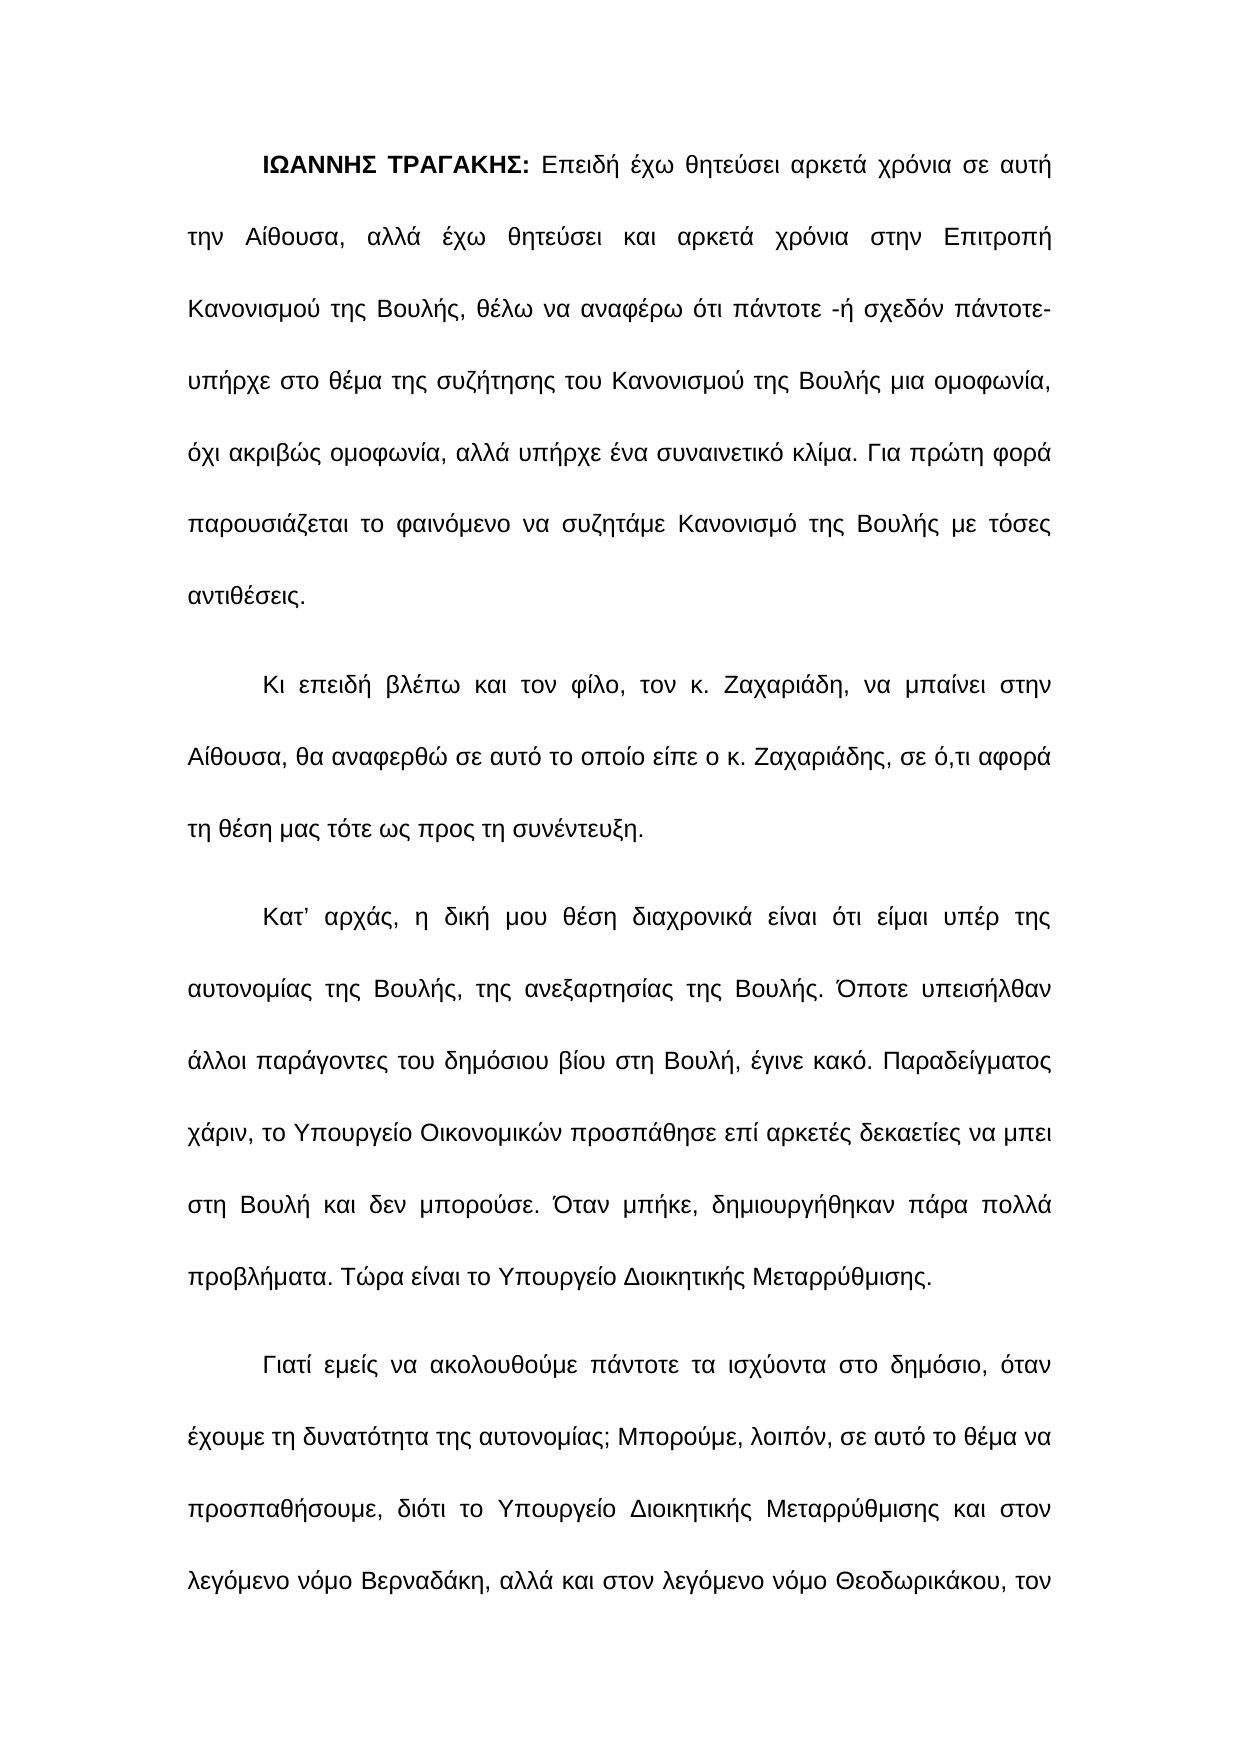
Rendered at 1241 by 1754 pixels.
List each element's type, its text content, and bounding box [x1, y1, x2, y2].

text Κατ’ αρχάς, η δική μου θέση διαχρονικά είναι ότι είμαι υπέρ της αυτονομίας της Βουλής, της ανεξαρτησίας της Βουλής. Όποτε υπεισήλθαν άλλοι παράγοντες του δημόσιου βίου στη Βουλή, έγινε κακό. Παραδείγματος χάριν, το Υπουργείο Οικονομικών προσπάθησε επί αρκετές δεκαετίες να μπει στη Βουλή και δεν μπορούσε. Όταν μπήκε, δημιουργήθηκαν πάρα πολλά προβλήματα. Τώρα είναι το Υπουργείο Διοικητικής Μεταρρύθμισης. [187, 902, 1053, 1290]
text ΙΩΑΝΝΗΣ ΤΡΑΓΑΚΗΣ: Επειδή έχω θητεύσει αρκετά χρόνια σε αυτή την Αίθουσα, αλλά έχω θητεύσει και αρκετά χρόνια στην Επιτροπή Κανονισμού της Βουλής, θέλω να αναφέρω ότι πάντοτε -ή σχεδόν πάντοτε- υπήρχε στο θέμα της συζήτησης του Κανονισμού της Βουλής μια ομοφωνία, όχι ακριβώς ομοφωνία, αλλά υπήρχε ένα συναινετικό κλίμα. Για πρώτη φορά παρουσιάζεται το φαινόμενο να συζητάμε Κανονισμό της Βουλής με τόσες αντιθέσεις. [187, 150, 1053, 610]
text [187, 1350, 1053, 1594]
text Κι επειδή βλέπω και τον φίλο, τον κ. Ζαχαριάδη, να μπαίνει στην Αίθουσα, θα αναφερθώ σε αυτό το οποίο είπε ο κ. Ζαχαριάδης, σε ό,τι αφορά τη θέση μας τότε ως προς τη συνέντευξη. [187, 670, 1053, 842]
